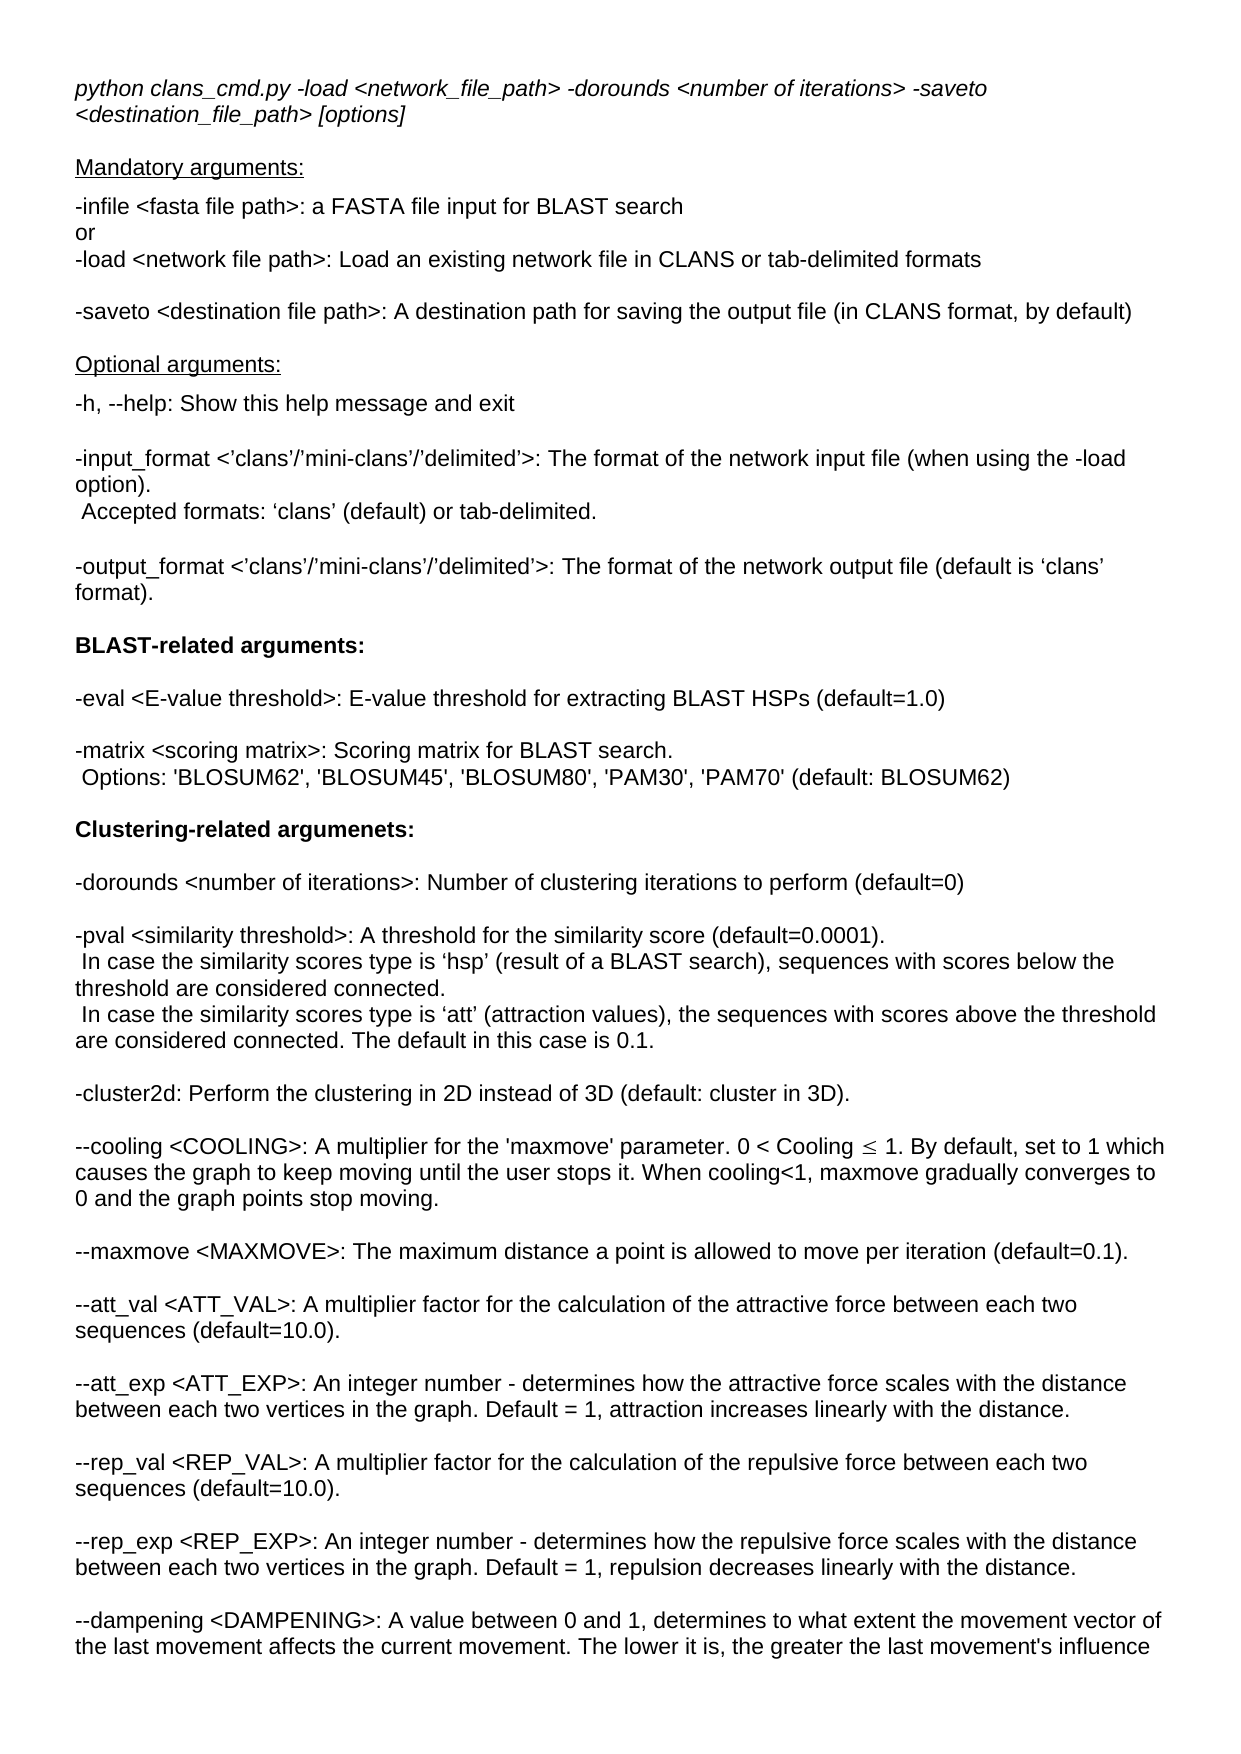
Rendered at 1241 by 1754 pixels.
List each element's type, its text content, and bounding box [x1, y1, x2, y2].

text --att_val <ATT_VAL>: A multiplier factor for the calculation of the attractive force between each two sequences (default=10.0). [75, 1291, 1165, 1343]
text --maxmove <MAXMOVE>: The maximum distance a point is allowed to move per iteration (default=0.1). [75, 1238, 1165, 1264]
text -infile <fasta file path>: a FASTA file input for BLAST search [75, 193, 1165, 219]
text -dorounds <number of iterations>: Number of clustering iterations to perform (default=0) [75, 869, 1165, 895]
text In case the similarity scores type is ‘hsp’ (result of a BLAST search), sequences with scores below the threshold are considered connected. [75, 948, 1165, 1001]
text -saveto <destination file path>: A destination path for saving the output file (in CLANS format, by default) [75, 298, 1165, 325]
text python clans_cmd.py -load <network_file_path> -dorounds <number of iterations> -saveto <destination_file_path> [options] [75, 75, 1165, 128]
text or [75, 219, 1165, 246]
text Accepted formats: ‘clans’ (default) or tab-delimited. [75, 498, 1165, 524]
text --att_exp <ATT_EXP>: An integer number - determines how the attractive force scales with the distance between each two vertices in the graph. Default = 1, attraction increases linearly with the distance. [75, 1370, 1165, 1422]
text Options: 'BLOSUM62', 'BLOSUM45', 'BLOSUM80', 'PAM30', 'PAM70' (default: BLOSUM62) [75, 764, 1165, 790]
text --cooling <COOLING>: A multiplier for the 'maxmove' parameter. 0 < Cooling 1. By default, set to 1 which causes the graph to keep moving until the user stops it. When cooling<1, maxmove gradually converges to 0 and the graph points stop moving. [75, 1133, 1165, 1212]
text -pval <similarity threshold>: A threshold for the similarity score (default=0.0001). [75, 922, 1165, 948]
text -matrix <scoring matrix>: Scoring matrix for BLAST search. [75, 737, 1165, 764]
text -cluster2d: Perform the clustering in 2D instead of 3D (default: cluster in 3D). [75, 1080, 1165, 1106]
text -eval <E-value threshold>: E-value threshold for extracting BLAST HSPs (default=1.0) [75, 684, 1165, 711]
text In case the similarity scores type is ‘att’ (attraction values), the sequences with scores above the threshold are considered connected. The default in this case is 0.1. [75, 1001, 1165, 1053]
text --rep_val <REP_VAL>: A multiplier factor for the calculation of the repulsive force between each two sequences (default=10.0). [75, 1449, 1165, 1502]
text -output_format <’clans’/’mini-clans’/’delimited’>: The format of the network output file (default is ‘clans’ format). [75, 553, 1165, 606]
text Optional arguments: [75, 351, 1165, 377]
text Clustering-related argumenets: [75, 816, 1165, 843]
text BLAST-related arguments: [75, 632, 1165, 658]
text Mandatory arguments: [75, 154, 1165, 180]
text --dampening <DAMPENING>: A value between 0 and 1, determines to what extent the movement vector of the last movement affects the current movement. The lower it is, the greater the last movement's influence [75, 1607, 1165, 1660]
text -input_format <’clans’/’mini-clans’/’delimited’>: The format of the network input file (when using the -load option). [75, 445, 1165, 498]
text --rep_exp <REP_EXP>: An integer number - determines how the repulsive force scales with the distance between each two vertices in the graph. Default = 1, repulsion decreases linearly with the distance. [75, 1528, 1165, 1581]
text -load <network file path>: Load an existing network file in CLANS or tab-delimited formats [75, 246, 1165, 272]
text -h, --help: Show this help message and exit [75, 390, 1165, 416]
